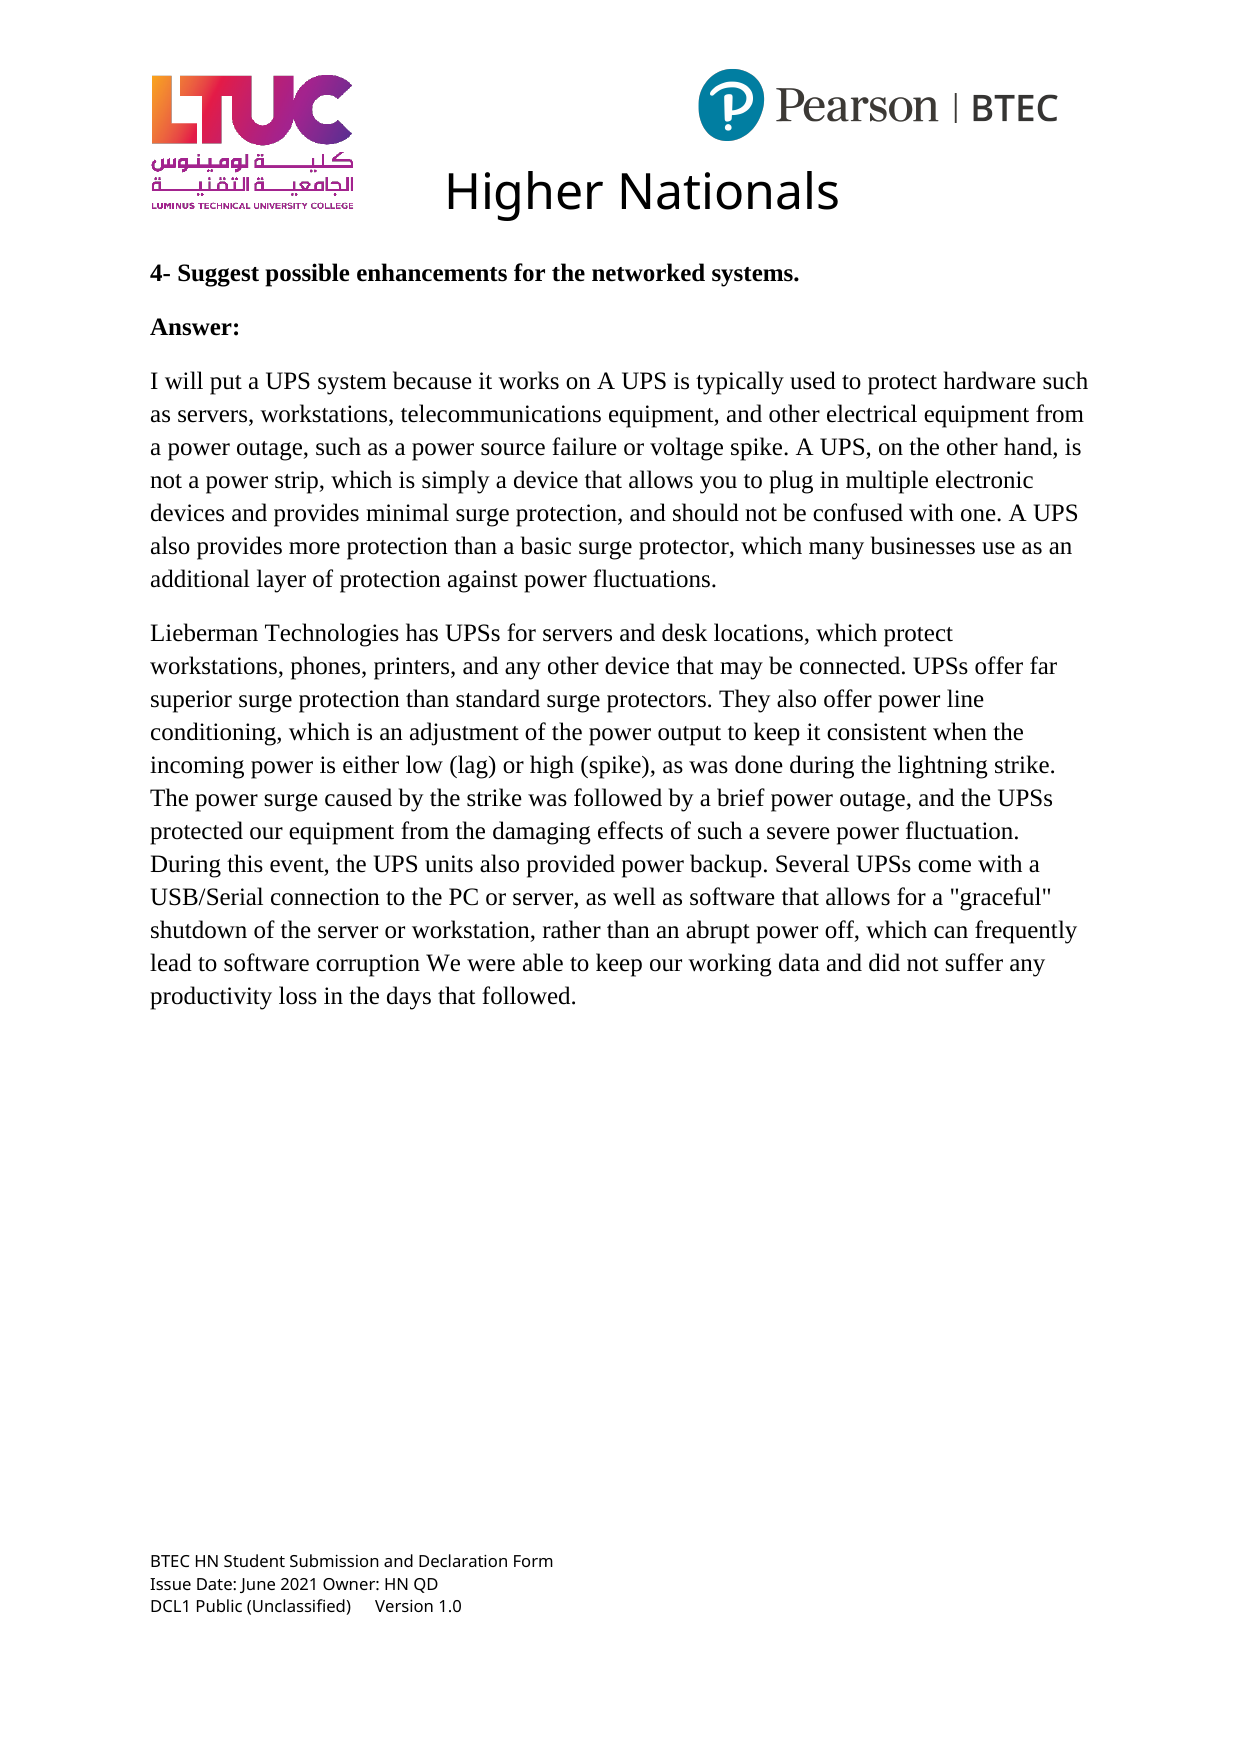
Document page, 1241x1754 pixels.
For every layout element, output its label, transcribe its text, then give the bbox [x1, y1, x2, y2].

picture [690, 61, 1069, 146]
text I will put a UPS system because it works on A UPS is typically used to protect hardware such as servers, workstations, telecommunications equipment, and other electrical equipment from a power outage, such as a power source failure or voltage spike. A UPS, on the other hand, is not a power strip, which is simply a device that allows you to plug in multiple electronic devices and provides minimal surge protection, and should not be confused with one. A UPS also provides more protection than a basic surge protector, which many businesses use as an additional layer of protection against power fluctuations. [150, 366, 1090, 593]
text Answer: [150, 312, 1090, 341]
text Lieberman Technologies has UPSs for servers and desk locations, which protect workstations, phones, printers, and any other device that may be connected. UPSs offer far superior surge protection than standard surge protectors. They also offer power line conditioning, which is an adjustment of the power output to keep it consistent when the incoming power is either low (lag) or high (spike), as was done during the lightning strike. The power surge caused by the strike was followed by a brief power outage, and the UPSs protected our equipment from the damaging effects of such a severe power fluctuation. During this event, the UPS units also provided power backup. Several UPSs come with a USB/Serial connection to the PC or server, as well as software that allows for a "graceful" shutdown of the server or workstation, rather than an abrupt power off, which can frequently lead to software corruption We were able to keep our working data and did not suffer any productivity loss in the days that followed. [150, 618, 1090, 1010]
text 4- Suggest possible enhancements for the networked systems. [150, 258, 1090, 287]
picture [150, 73, 354, 210]
